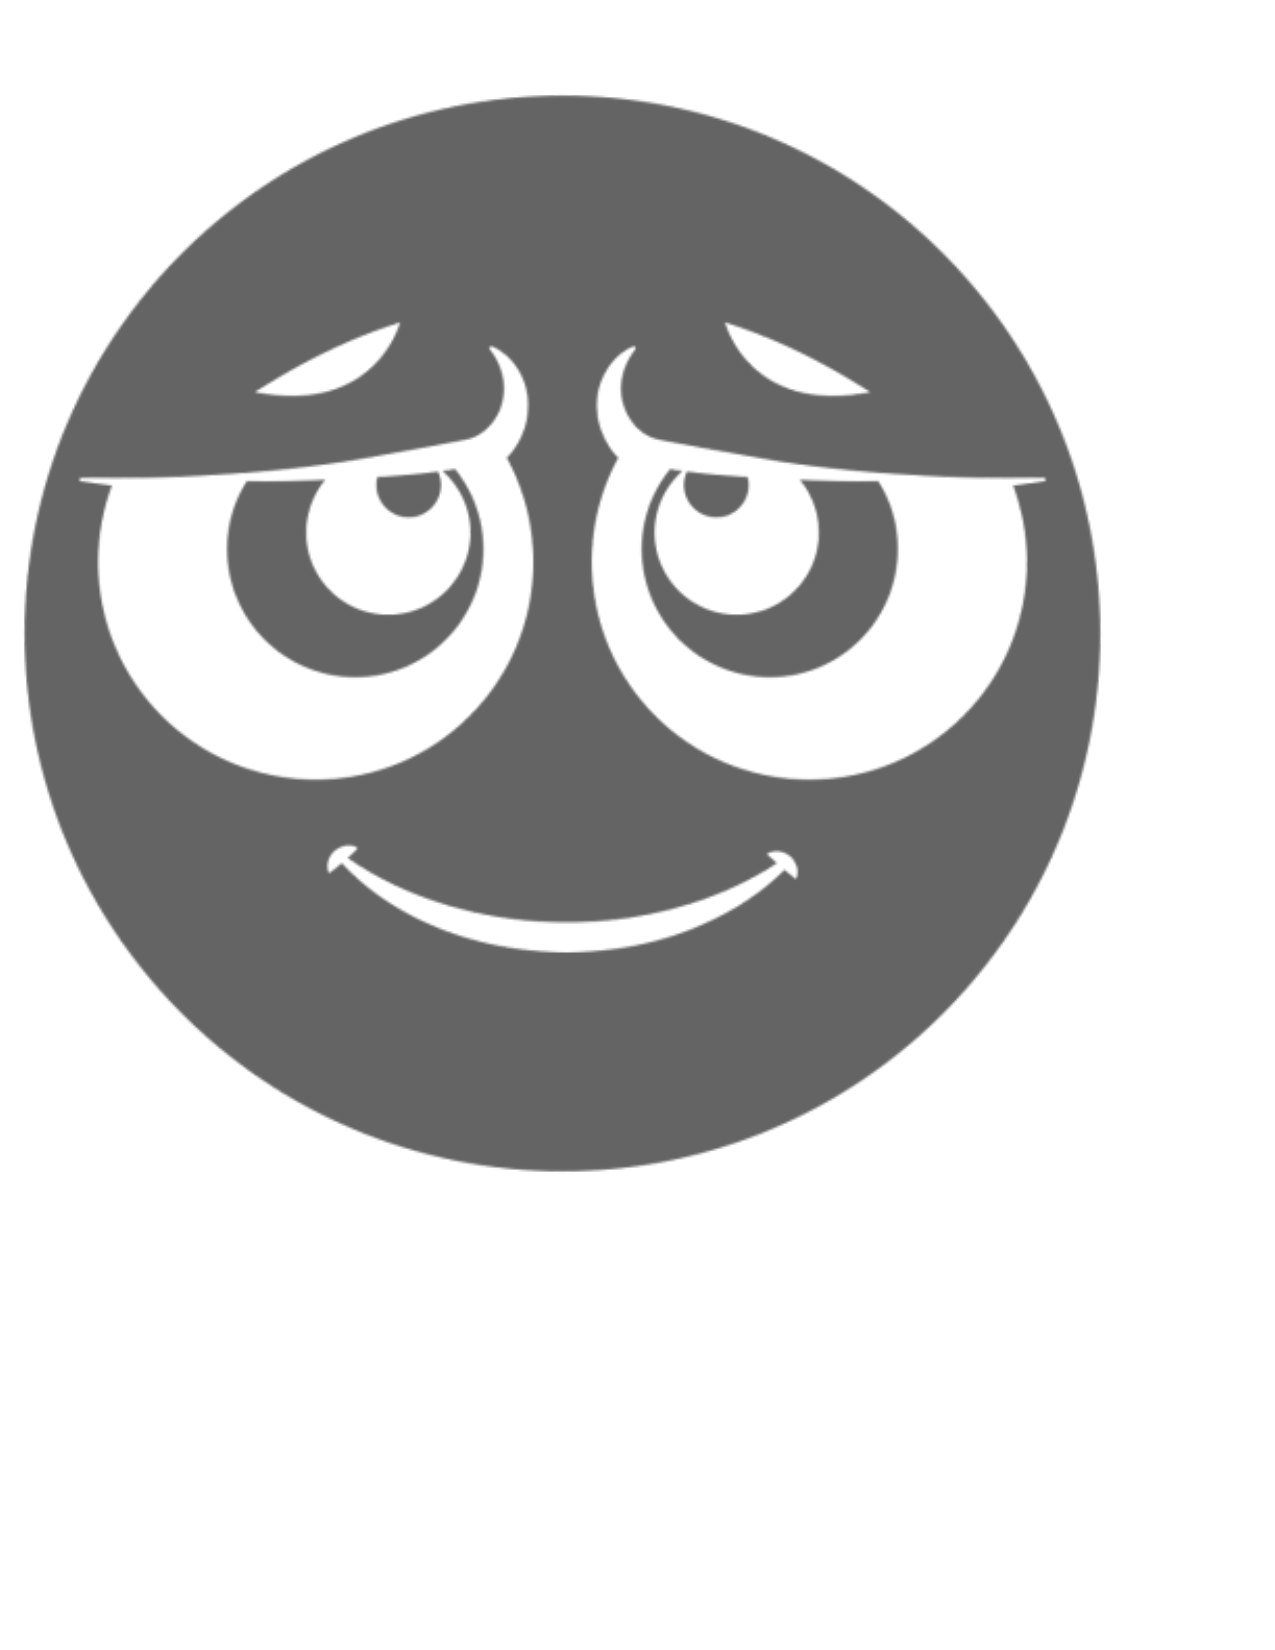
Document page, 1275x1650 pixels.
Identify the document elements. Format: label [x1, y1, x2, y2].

picture [0, 71, 1125, 1197]
